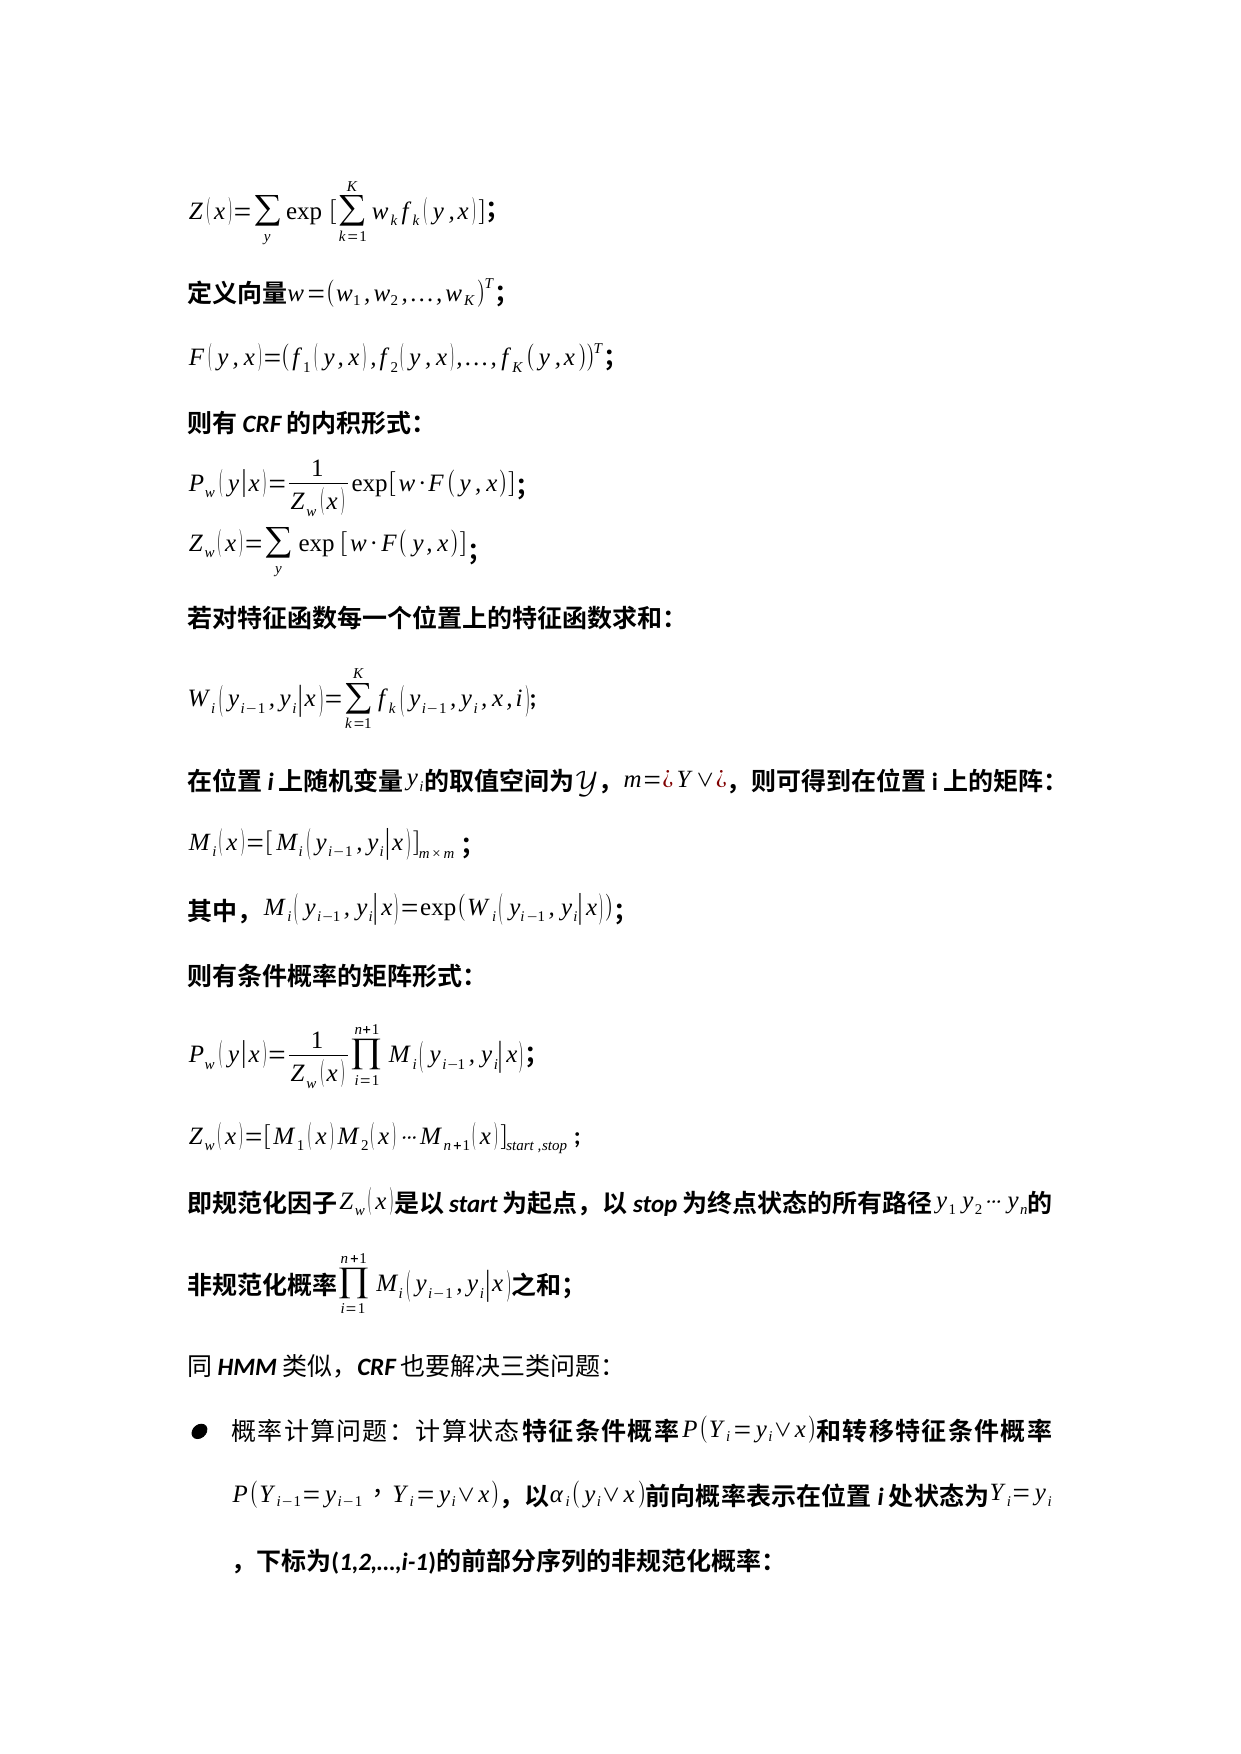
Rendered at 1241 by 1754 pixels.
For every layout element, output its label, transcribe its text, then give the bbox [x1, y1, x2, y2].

text 其中，； [187, 877, 1053, 942]
text 则有CRF的内积形式： [187, 389, 1053, 454]
text ； [187, 162, 1053, 259]
text 即规范化因子是以start为起点，以stop为终点状态的所有路径的非规范化概率之和； [187, 1169, 1053, 1332]
text ； [187, 812, 1053, 877]
text 同HMM类似，CRF也要解决三类问题： [187, 1332, 1053, 1397]
text ； [187, 1007, 1053, 1104]
text 则有条件概率的矩阵形式： [187, 942, 1053, 1007]
text ； [187, 454, 1053, 519]
text ; [187, 1104, 1053, 1169]
text 若对特征函数每一个位置上的特征函数求和： [187, 584, 1053, 649]
text 在位置i上随机变量的取值空间为𝒴，，则可得到在位置i上的矩阵： [187, 747, 1053, 812]
text 定义向量； [187, 259, 1053, 324]
list 概率计算问题：计算状态特征条件概率和转移特征条件概率，以前向概率表示在位置i处状态为 ，下标为(1,2,…,i-1)的前部分序列的非规范化概率： [187, 1397, 1053, 1592]
text ； [187, 519, 1053, 584]
text ； [187, 324, 1053, 389]
text ; [187, 649, 1053, 747]
